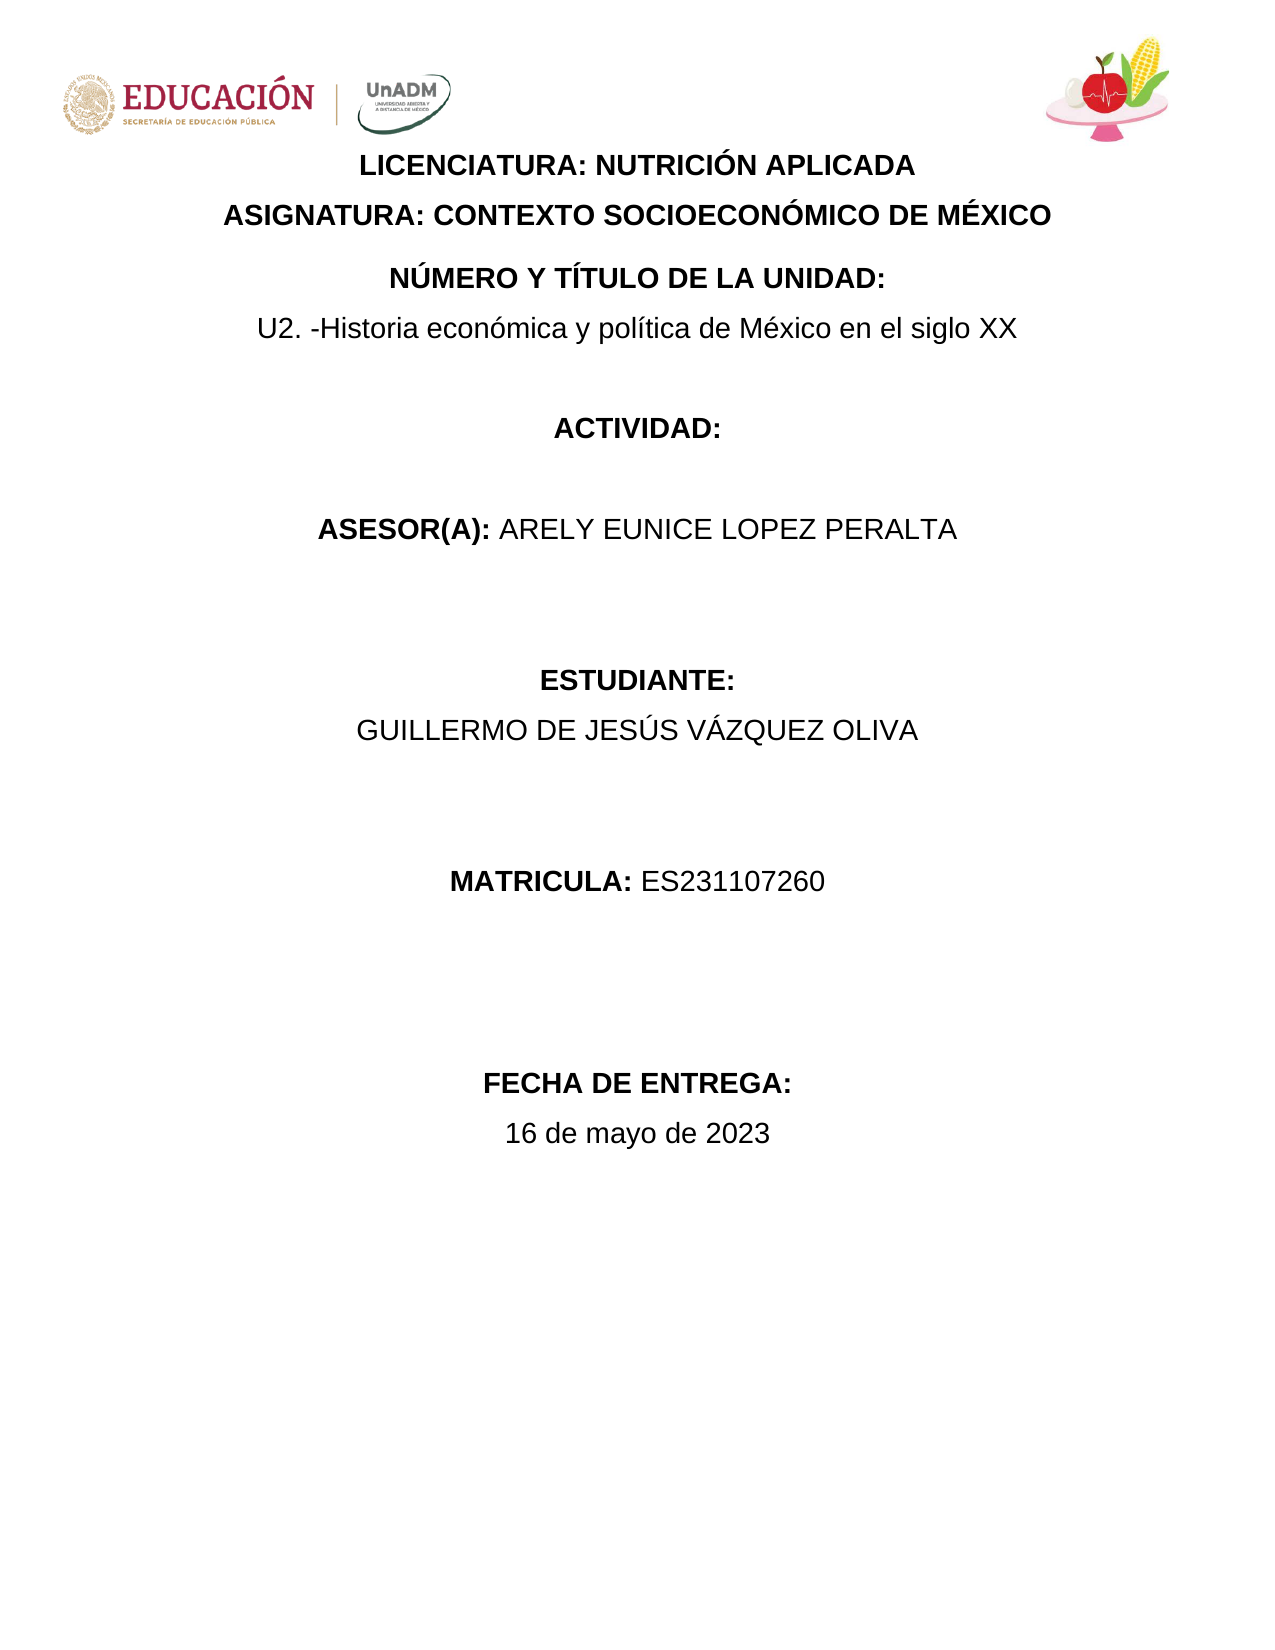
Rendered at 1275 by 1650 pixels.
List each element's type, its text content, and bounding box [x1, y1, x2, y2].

picture [1042, 34, 1170, 148]
picture [63, 65, 451, 146]
text U2. -Historia económica y política de México en el siglo XX [177, 311, 1098, 344]
text ESTUDIANTE: [177, 663, 1098, 697]
text MATRICULA: ES231107260 [177, 864, 1098, 898]
text LICENCIATURA: NUTRICIÓN APLICADA [177, 148, 1098, 181]
text FECHA DE ENTREGA: [177, 1066, 1098, 1099]
text NÚMERO Y TÍTULO DE LA UNIDAD: [177, 261, 1098, 294]
text ASESOR(A): ARELY EUNICE LOPEZ PERALTA [177, 512, 1098, 546]
text GUILLERMO DE JESÚS VÁZQUEZ OLIVA [177, 713, 1098, 747]
text ACTIVIDAD: [177, 412, 1098, 445]
text 16 de mayo de 2023 [177, 1116, 1098, 1149]
subtitle ASIGNATURA: CONTEXTO SOCIOECONÓMICO DE MÉXICO [177, 198, 1098, 231]
